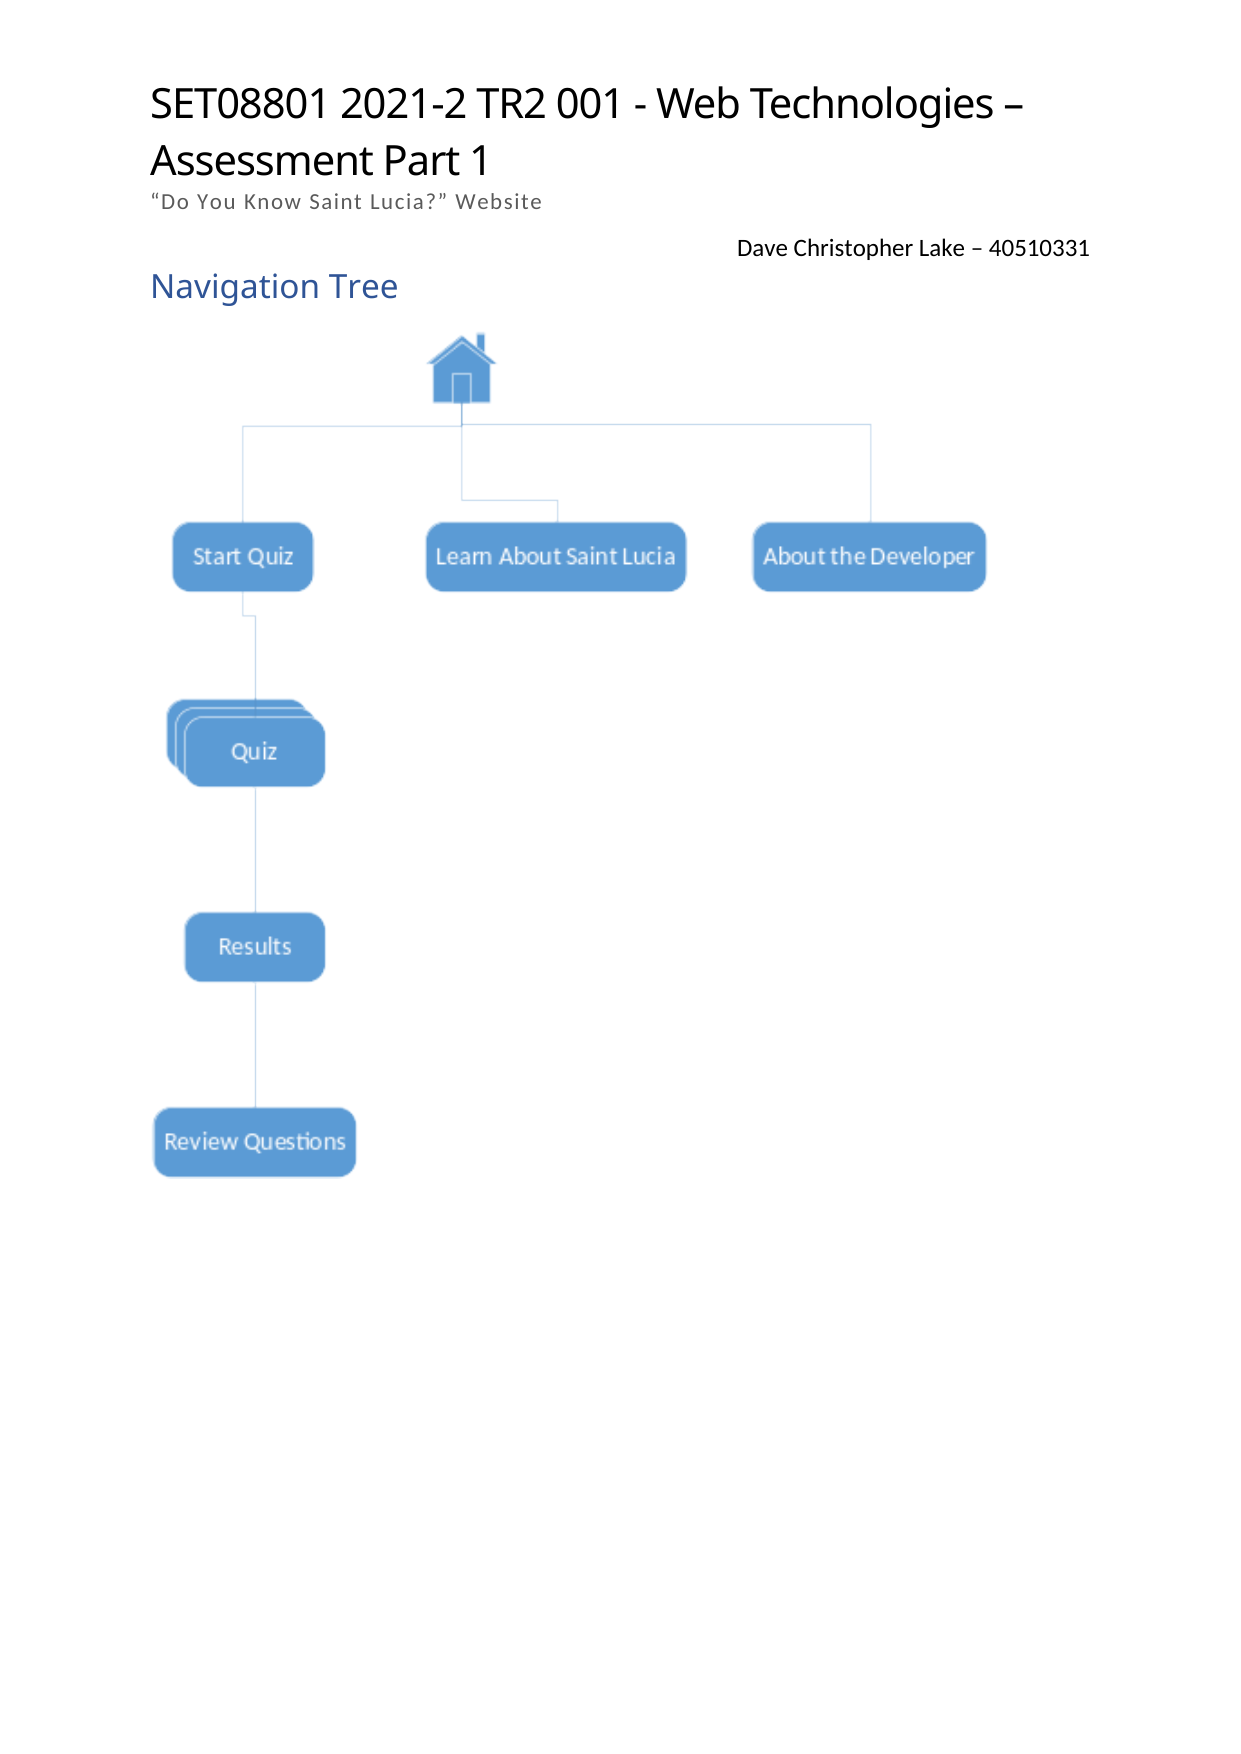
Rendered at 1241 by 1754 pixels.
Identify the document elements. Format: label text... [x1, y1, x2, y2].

subtitle Navigation Tree [150, 262, 1090, 308]
